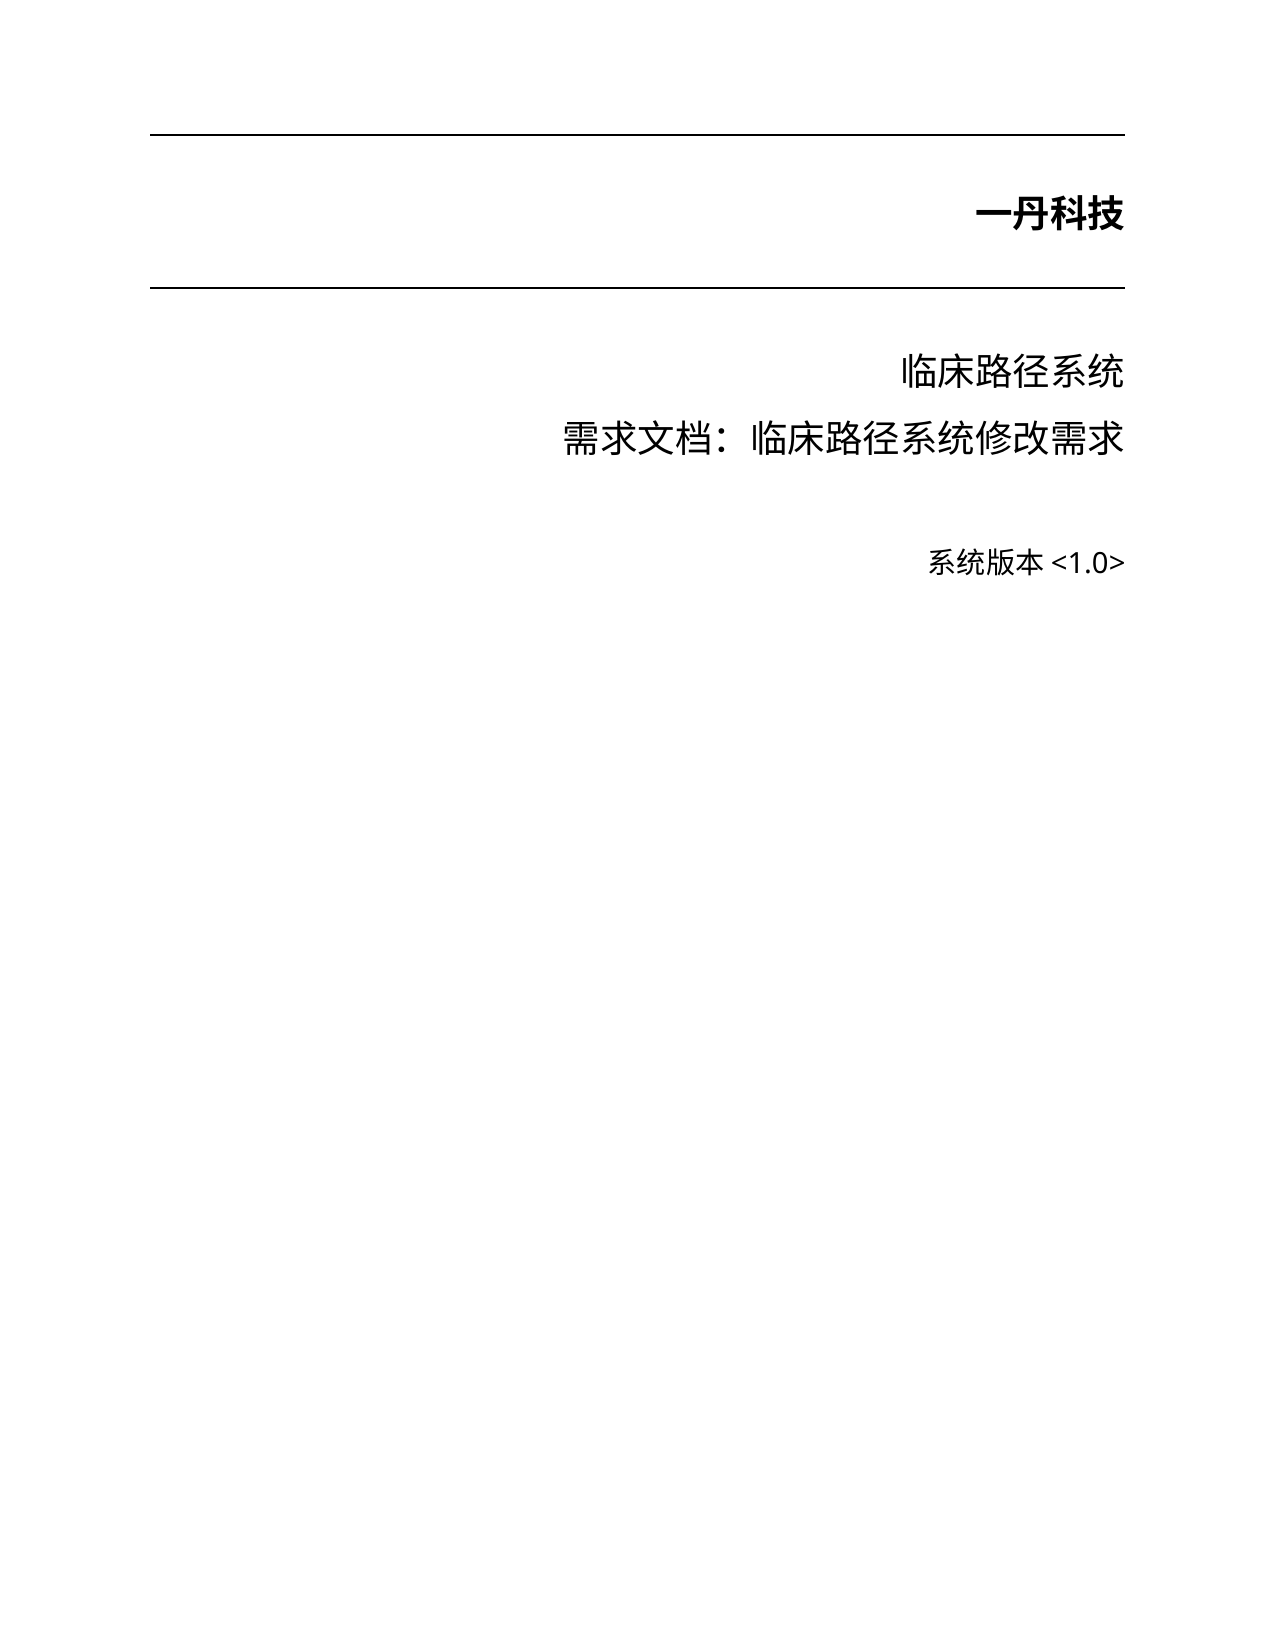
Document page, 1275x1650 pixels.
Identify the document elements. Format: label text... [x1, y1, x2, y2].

title 系统版本 <1.0> [150, 539, 1125, 582]
title ： [150, 409, 1125, 463]
